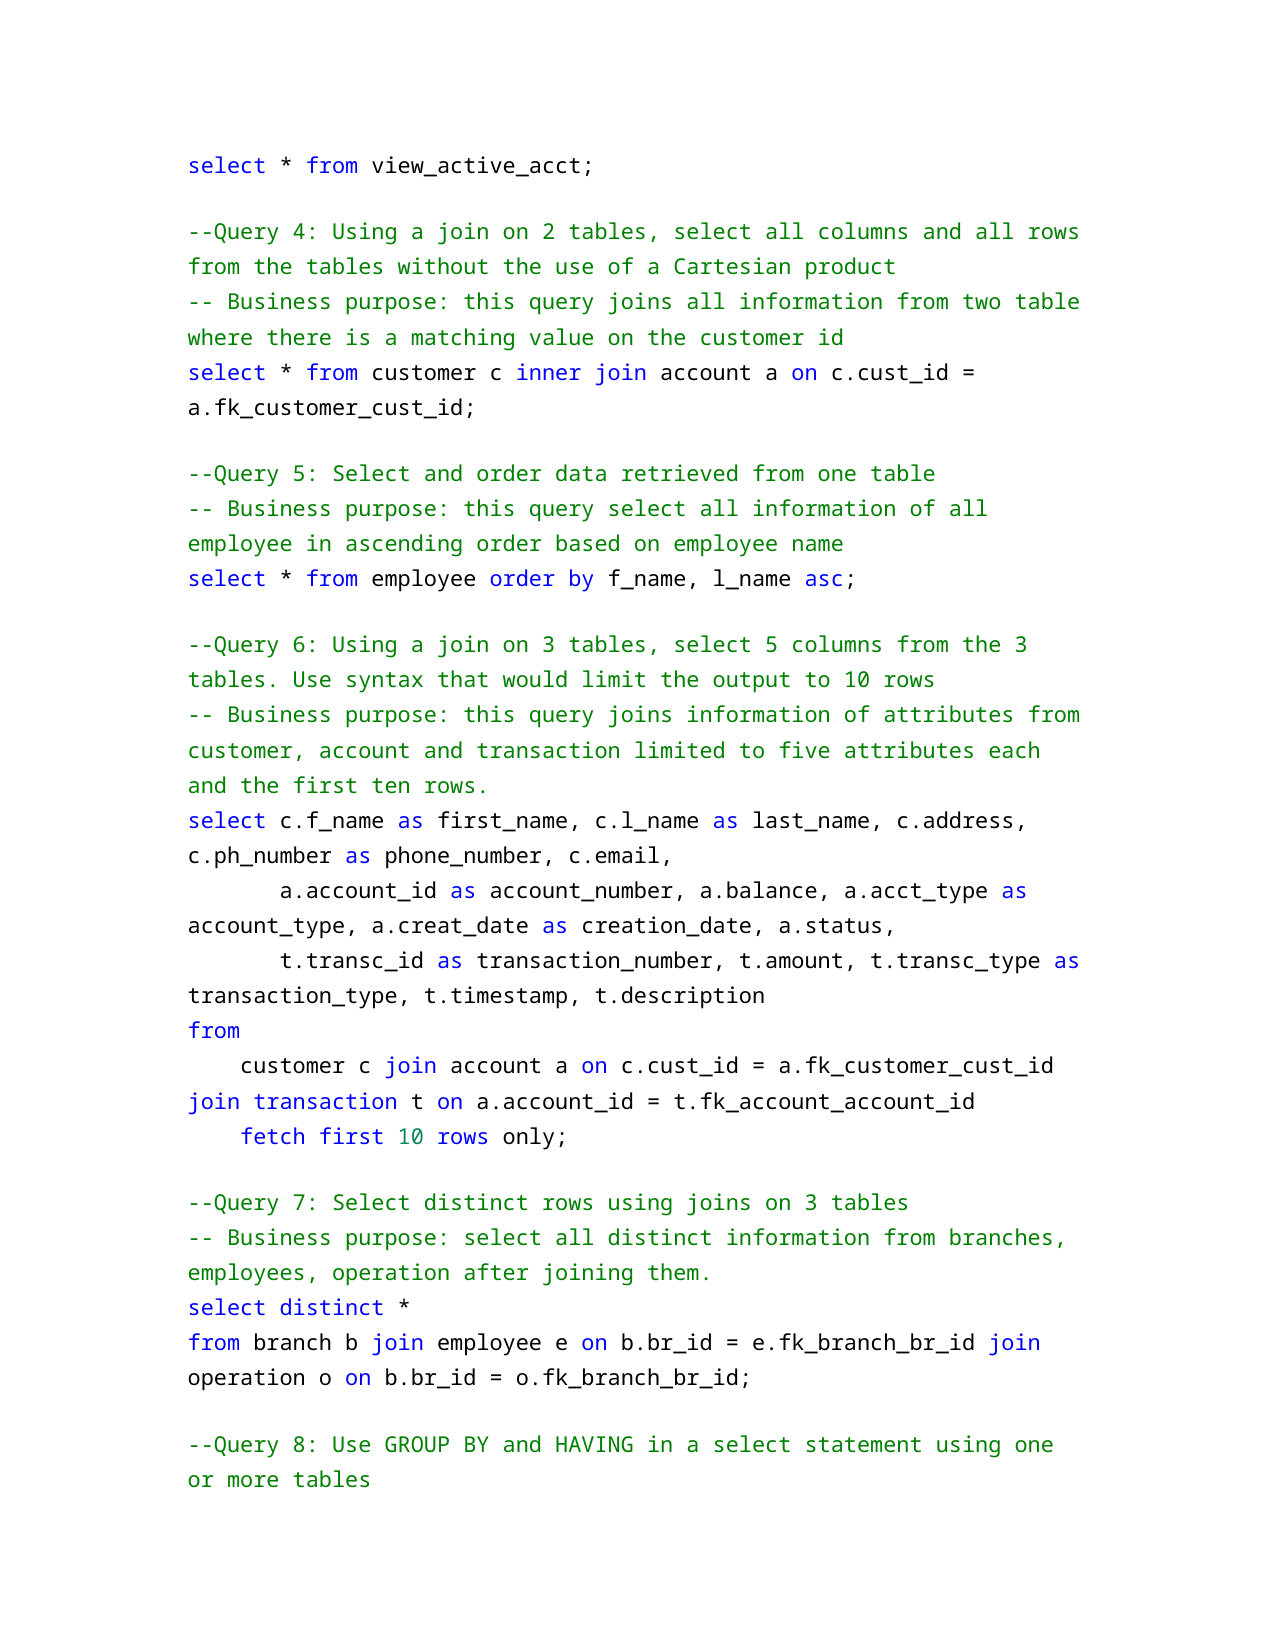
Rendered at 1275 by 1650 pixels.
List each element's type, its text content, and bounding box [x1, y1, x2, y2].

text select * from employee order by f_name, l_name asc; [187, 563, 1087, 593]
text -- Business purpose: this query joins information of attributes from customer, account and transaction limited to five attributes each and the first ten rows. [187, 699, 1087, 799]
text -- Business purpose: select all distinct information from branches, employees, operation after joining them. [187, 1222, 1087, 1287]
text select distinct * [187, 1292, 1087, 1322]
text select * from view_active_acct; [187, 150, 1087, 180]
text from [187, 1015, 1087, 1045]
text --Query 6: Using a join on 3 tables, select 5 columns from the 3 tables. Use syntax that would limit the output to 10 rows [187, 629, 1087, 694]
text -- Business purpose: this query select all information of all employee in ascending order based on employee name [187, 493, 1087, 558]
text select c.f_name as first_name, c.l_name as last_name, c.address, c.ph_number as phone_number, c.email, [187, 805, 1087, 870]
text a.account_id as account_number, a.balance, a.acct_type as account_type, a.creat_date as creation_date, a.status, [187, 875, 1087, 940]
text -- Business purpose: this query joins all information from two table where there is a matching value on the customer id [187, 286, 1087, 351]
text from branch b join employee e on b.br_id = e.fk_branch_br_id join operation o on b.br_id = o.fk_branch_br_id; [187, 1327, 1087, 1392]
text t.transc_id as transaction_number, t.amount, t.transc_type as transaction_type, t.timestamp, t.description [187, 945, 1087, 1010]
text --Query 4: Using a join on 2 tables, select all columns and all rows from the tables without the use of a Cartesian product [187, 216, 1087, 281]
text fetch first 10 rows only; [187, 1121, 1087, 1151]
text select * from customer c inner join account a on c.cust_id = a.fk_customer_cust_id; [187, 357, 1087, 421]
text --Query 8: Use GROUP BY and HAVING in a select statement using one or more tables [187, 1428, 1087, 1493]
text --Query 5: Select and order data retrieved from one table [187, 458, 1087, 488]
text customer c join account a on c.cust_id = a.fk_customer_cust_id join transaction t on a.account_id = t.fk_account_account_id [187, 1051, 1087, 1115]
text --Query 7: Select distinct rows using joins on 3 tables [187, 1187, 1087, 1217]
